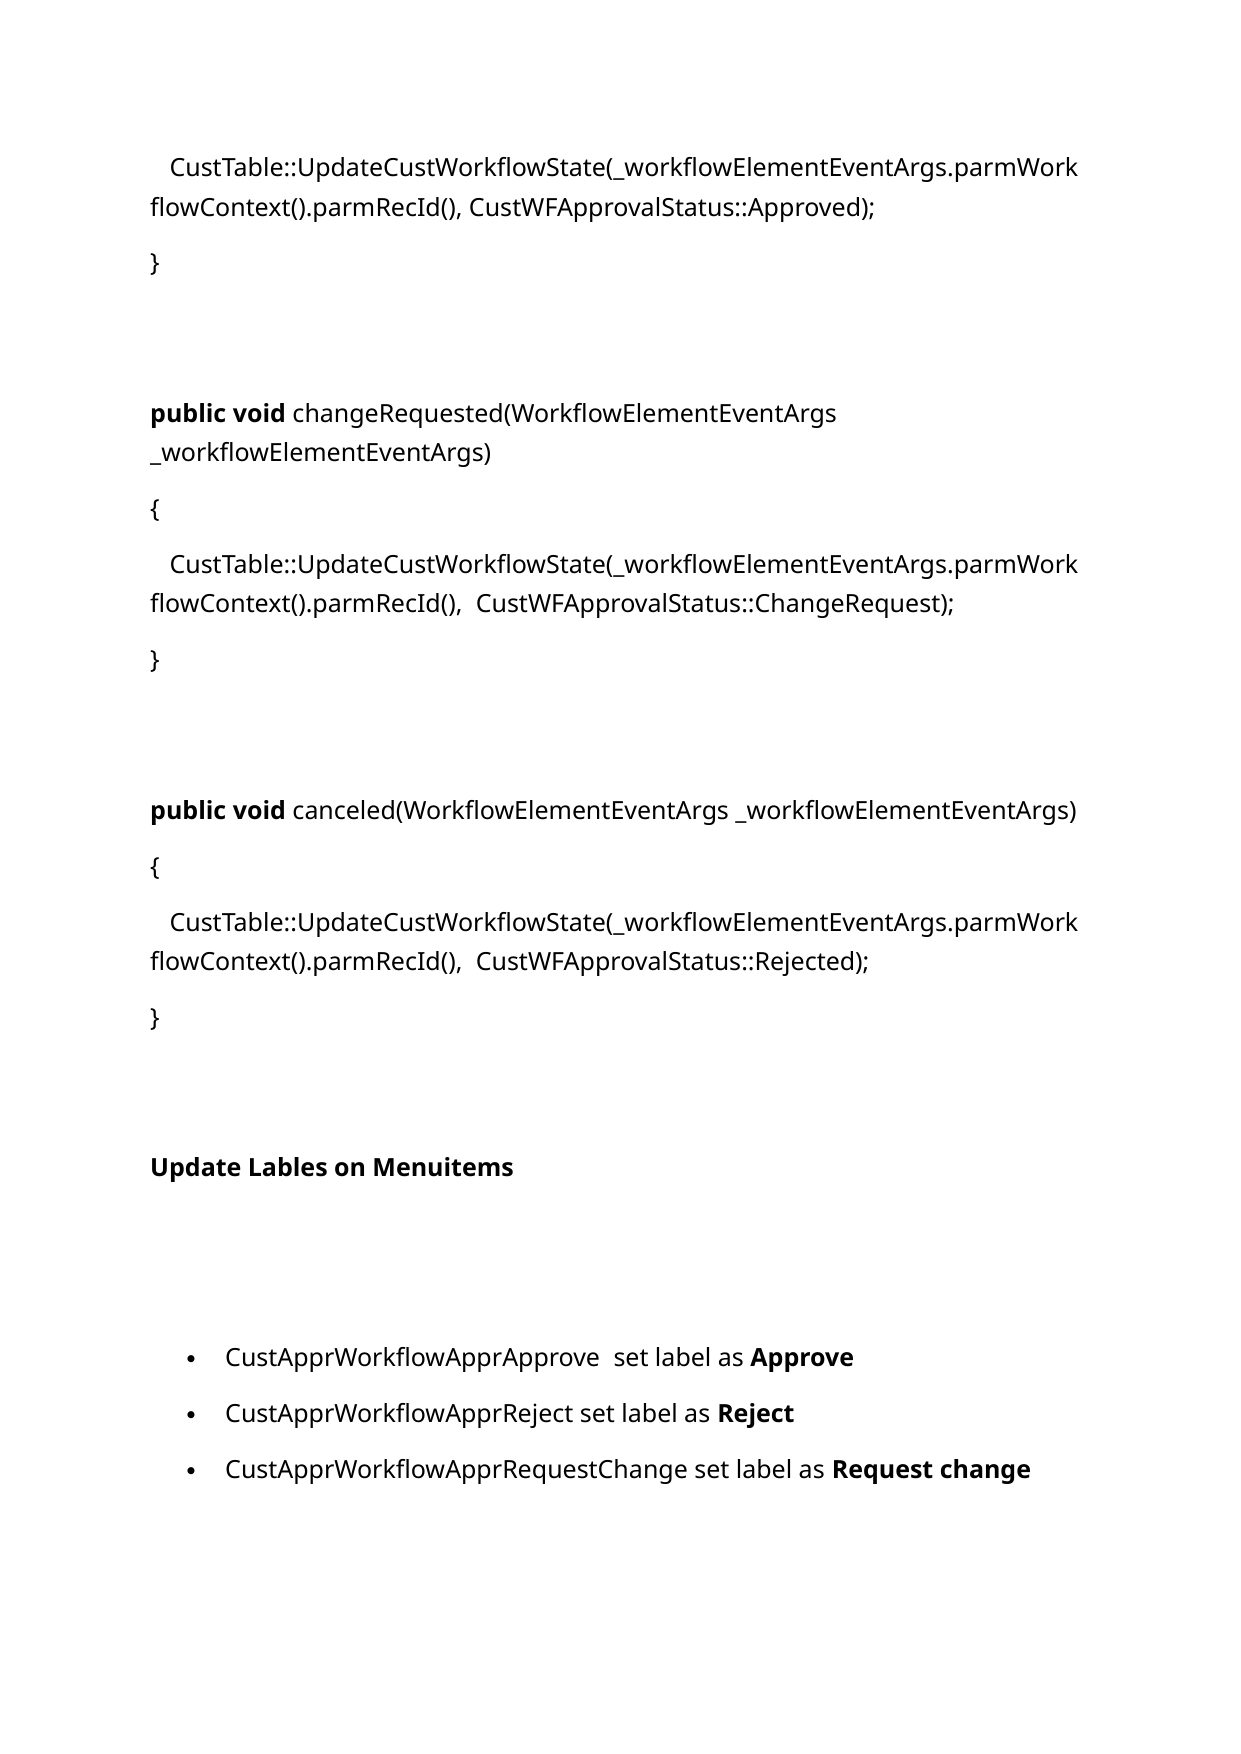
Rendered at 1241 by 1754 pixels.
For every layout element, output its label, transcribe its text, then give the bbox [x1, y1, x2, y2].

text public void canceled(WorkflowElementEventArgs _workflowElementEventArgs) [150, 792, 1090, 827]
text } [150, 642, 1090, 676]
list CustApprWorkflowApprReject set label as Reject [187, 1396, 1090, 1430]
text { [150, 491, 1090, 525]
list CustApprWorkflowApprRequestChange set label as Request change [187, 1452, 1090, 1486]
text } [150, 999, 1090, 1033]
text Update Lables on Menuitems [150, 1150, 1090, 1184]
text CustTable::UpdateCustWorkflowState(_workflowElementEventArgs.parmWorkflowContext().parmRecId(), CustWFApprovalStatus::Rejected); [150, 904, 1090, 977]
text CustTable::UpdateCustWorkflowState(_workflowElementEventArgs.parmWorkflowContext().parmRecId(), CustWFApprovalStatus::ChangeRequest); [150, 547, 1090, 620]
text CustTable::UpdateCustWorkflowState(_workflowElementEventArgs.parmWorkflowContext().parmRecId(), CustWFApprovalStatus::Approved); [150, 150, 1090, 223]
text { [150, 848, 1090, 882]
text public void changeRequested(WorkflowElementEventArgs _workflowElementEventArgs) [150, 396, 1090, 469]
list CustApprWorkflowApprApprove set label as Approve [187, 1340, 1090, 1374]
text } [150, 245, 1090, 279]
